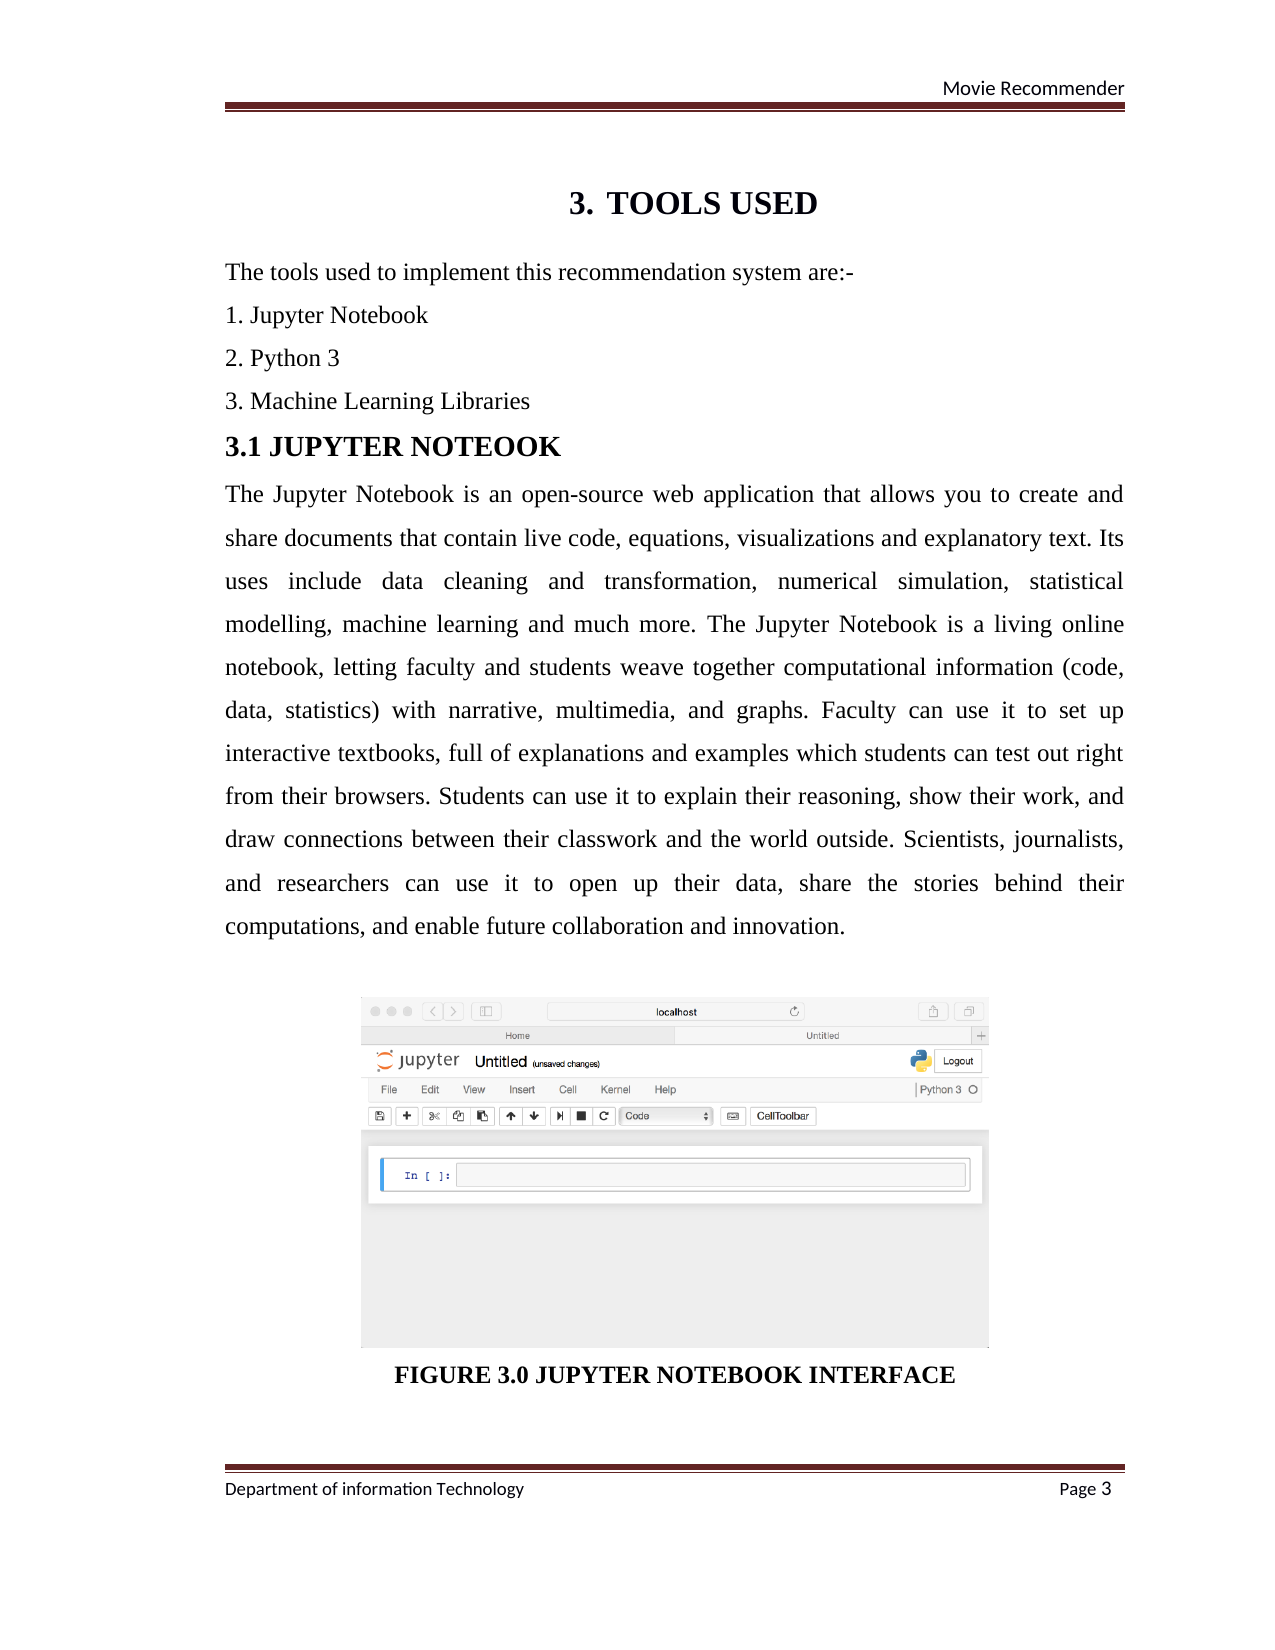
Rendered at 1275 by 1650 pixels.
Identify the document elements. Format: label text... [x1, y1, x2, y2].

text FIGURE 3.0 JUPYTER NOTEBOOK INTERFACE [225, 1360, 1125, 1389]
text 1. Jupyter Notebook [225, 300, 1125, 328]
picture [361, 997, 989, 1348]
text The Jupyter Notebook is an open-source web application that allows you to create and share documents that contain live code, equations, visualizations and explanatory text. Its uses include data cleaning and transformation, numerical simulation, statistical modelling, machine learning and much more. The Jupyter Notebook is a living online notebook, letting faculty and students weave together computational information (code, data, statistics) with narrative, multimedia, and graphs. Faculty can use it to set up interactive textbooks, full of explanations and examples which students can test out right from their browsers. Students can use it to explain their reasoning, show their work, and draw connections between their classwork and the world outside. Scientists, journalists, and researchers can use it to open up their data, share the stories behind their computations, and enable future collaboration and innovation. [225, 479, 1125, 939]
text 2. Python 3 [225, 343, 1125, 372]
text The tools used to implement this recommendation system are:- [225, 257, 1125, 285]
list TOOLS USED [262, 183, 1125, 222]
text 3.1 JUPYTER NOTEOOK [225, 429, 1125, 463]
text 3. Machine Learning Libraries [225, 386, 1125, 415]
